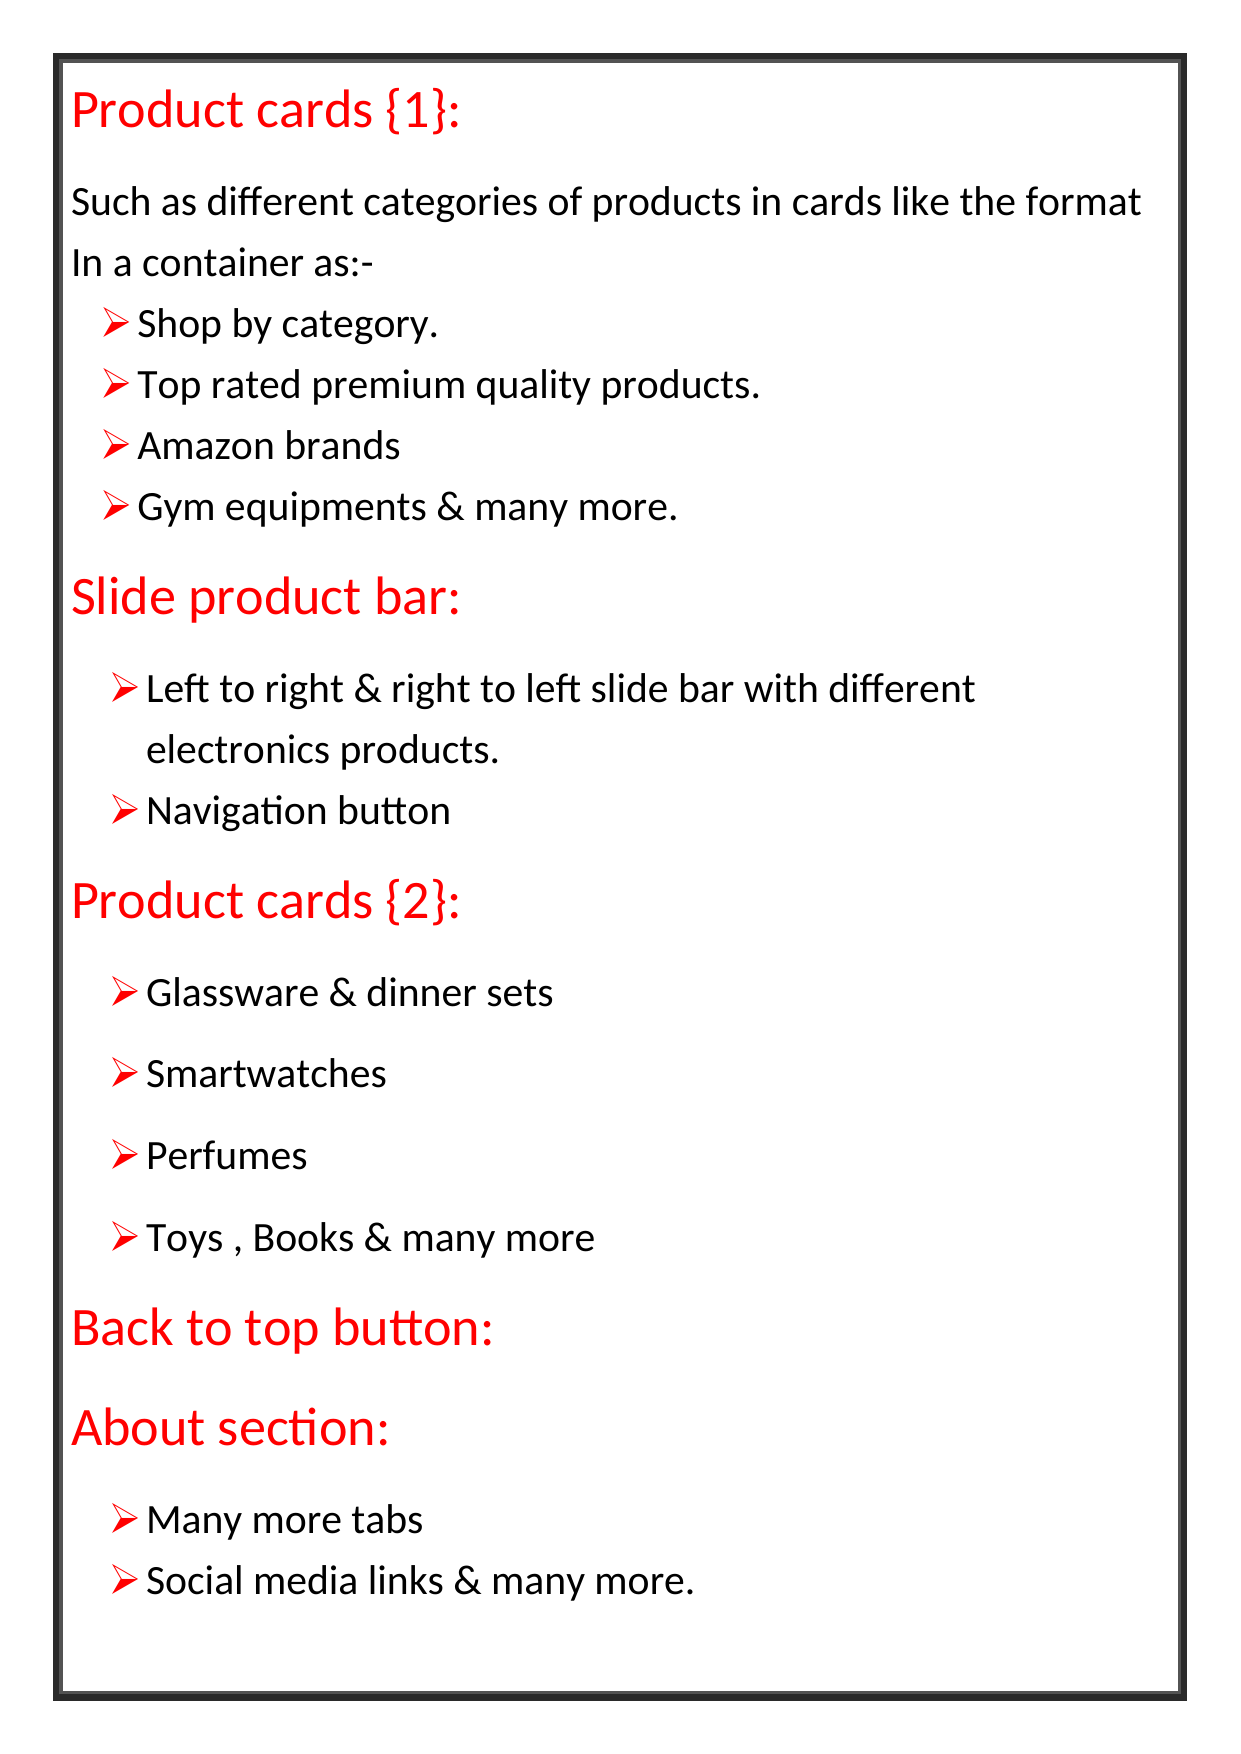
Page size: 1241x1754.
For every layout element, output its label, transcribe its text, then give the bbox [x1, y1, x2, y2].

list Smartwatches [108, 1047, 1165, 1098]
list Top rated premium quality products. [99, 358, 1165, 409]
list Left to right & right to left slide bar with different electronics products. [108, 662, 1165, 774]
text Product cards {2}: [71, 866, 1165, 932]
text Back to top button: [71, 1293, 1165, 1359]
list Perfumes [108, 1129, 1165, 1180]
list Shop by category. [99, 297, 1165, 348]
list Social media links & many more. [108, 1554, 1165, 1605]
list Amazon brands [99, 419, 1165, 470]
list Such as different categories of products in cards like the format In a container as:- [71, 175, 1165, 287]
list Many more tabs [108, 1493, 1165, 1544]
text Slide product bar: [71, 562, 1165, 628]
list Gym equipments & many more. [99, 480, 1165, 531]
list Glassware & dinner sets [108, 966, 1165, 1017]
text About section: [71, 1393, 1165, 1459]
text Product cards {1}: [71, 75, 1165, 141]
list Toys , Books & many more [108, 1211, 1165, 1262]
list Navigation button [108, 784, 1165, 834]
